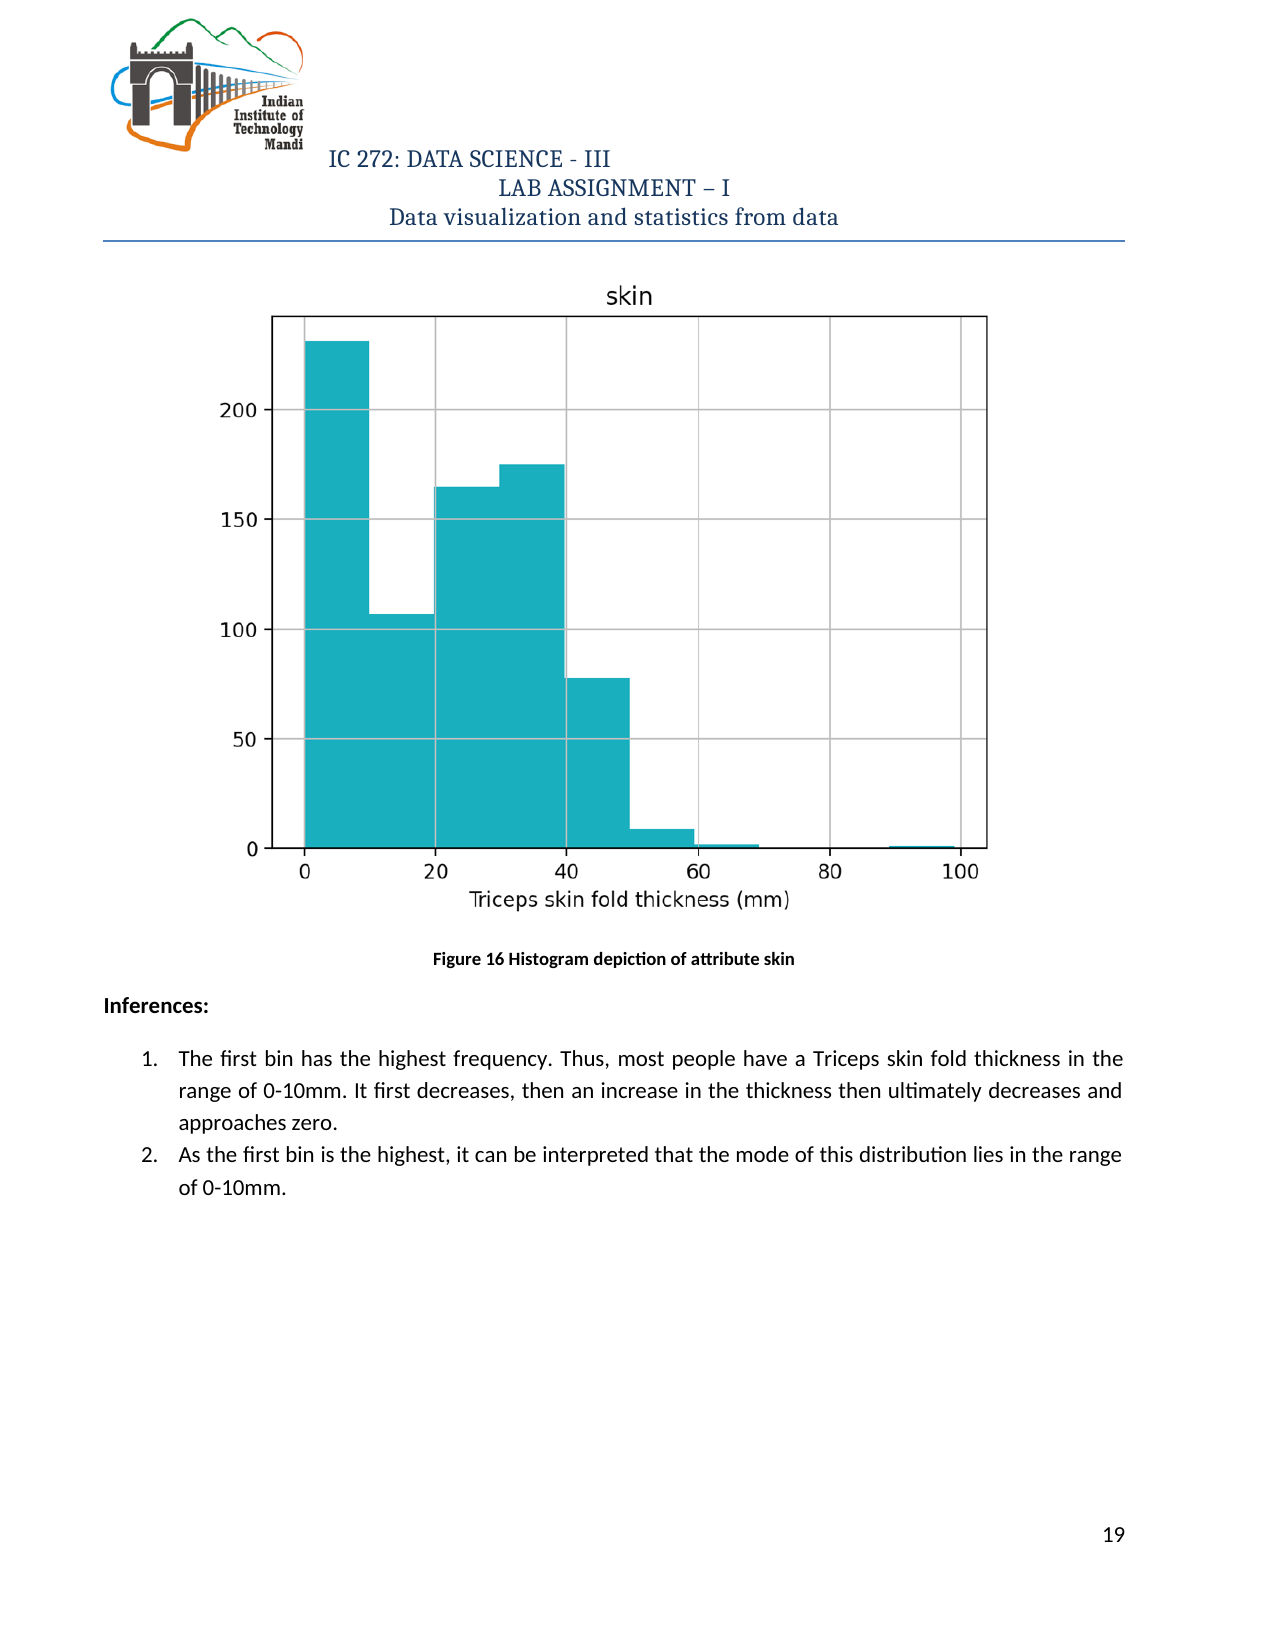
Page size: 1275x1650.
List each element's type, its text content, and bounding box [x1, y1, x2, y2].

text Inferences: [103, 991, 1125, 1019]
list The first bin has the highest frequency. Thus, most people have a Triceps skin fold thickness in the range of 0-10mm. It first decreases, then an increase in the thickness then ultimately decreases and approaches zero. [141, 1044, 1125, 1136]
picture [208, 273, 1020, 923]
text Figure 16 Histogram depiction of attribute skin [103, 947, 1125, 970]
list As the first bin is the highest, it can be interpreted that the mode of this distribution lies in the range of 0-10mm. [141, 1141, 1125, 1201]
picture [103, 0, 313, 168]
